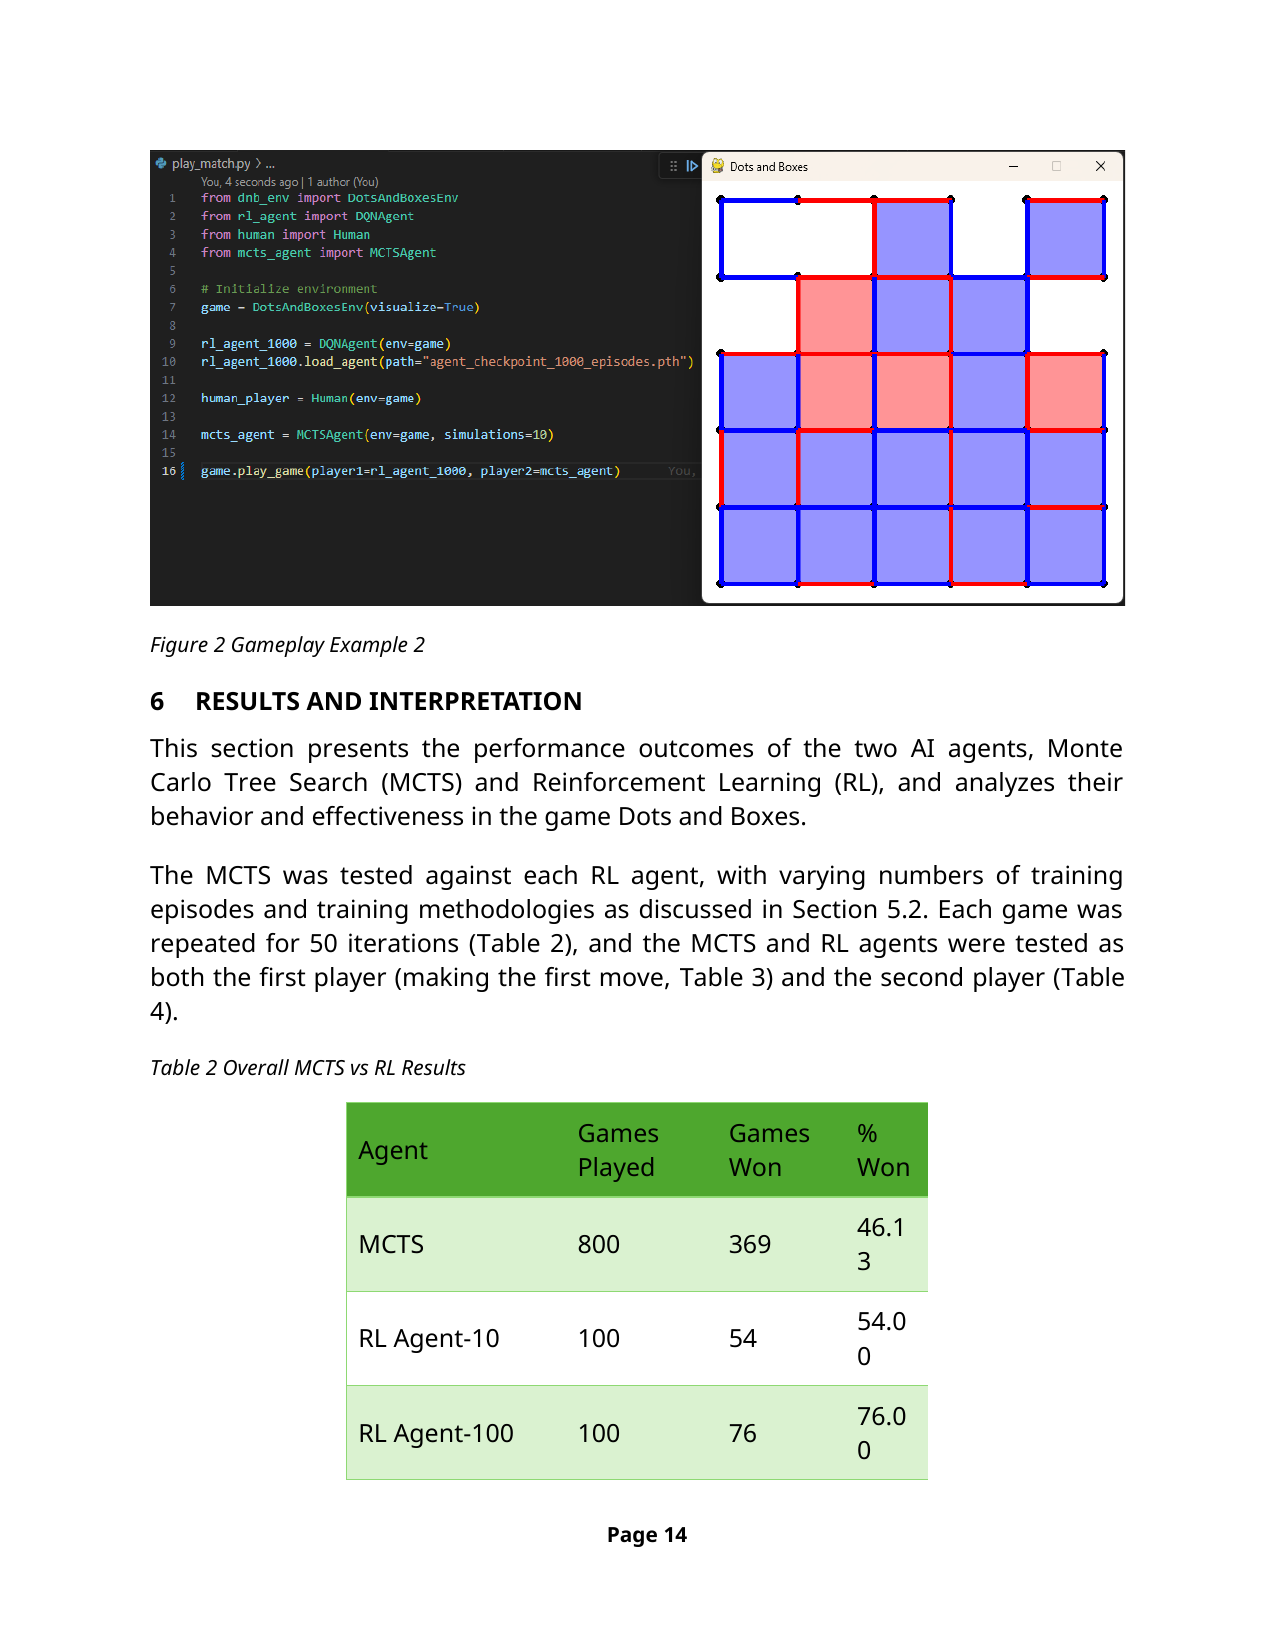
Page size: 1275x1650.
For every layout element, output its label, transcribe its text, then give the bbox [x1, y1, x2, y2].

text Table 2 Overall MCTS vs RL Results [150, 1053, 1125, 1081]
table_cell 800 [566, 1198, 717, 1291]
table_cell RL Agent-100 [347, 1386, 566, 1479]
table_cell 76 [717, 1386, 846, 1479]
table_cell 100 [566, 1292, 717, 1385]
table_cell 100 [566, 1386, 717, 1479]
table_cell 369 [717, 1198, 846, 1291]
table_cell 54.00 [846, 1292, 928, 1385]
table_header Games Won [717, 1103, 846, 1196]
table_header % Won [846, 1103, 928, 1196]
text Figure 2 Gameplay Example 2 [150, 630, 1125, 659]
table_cell 46.13 [846, 1198, 928, 1291]
text The MCTS was tested against each RL agent, with varying numbers of training episodes and training methodologies as discussed in Section 5.2. Each game was repeated for 50 iterations (Table 2), and the MCTS and RL agents were tested as both the first player (making the first move, Table 3) and the second player (Table 4). [150, 858, 1125, 1028]
table_cell MCTS [347, 1198, 566, 1291]
subtitle Results and Interpretation [150, 684, 1125, 718]
table_header Agent [347, 1103, 566, 1196]
picture [150, 150, 1125, 606]
table_cell 54 [717, 1292, 846, 1385]
table_cell RL Agent-10 [347, 1292, 566, 1385]
table_cell 76.00 [846, 1386, 928, 1479]
text This section presents the performance outcomes of the two AI agents, Monte Carlo Tree Search (MCTS) and Reinforcement Learning (RL), and analyzes their behavior and effectiveness in the game Dots and Boxes. [150, 730, 1125, 833]
table_header Games Played [566, 1103, 717, 1196]
